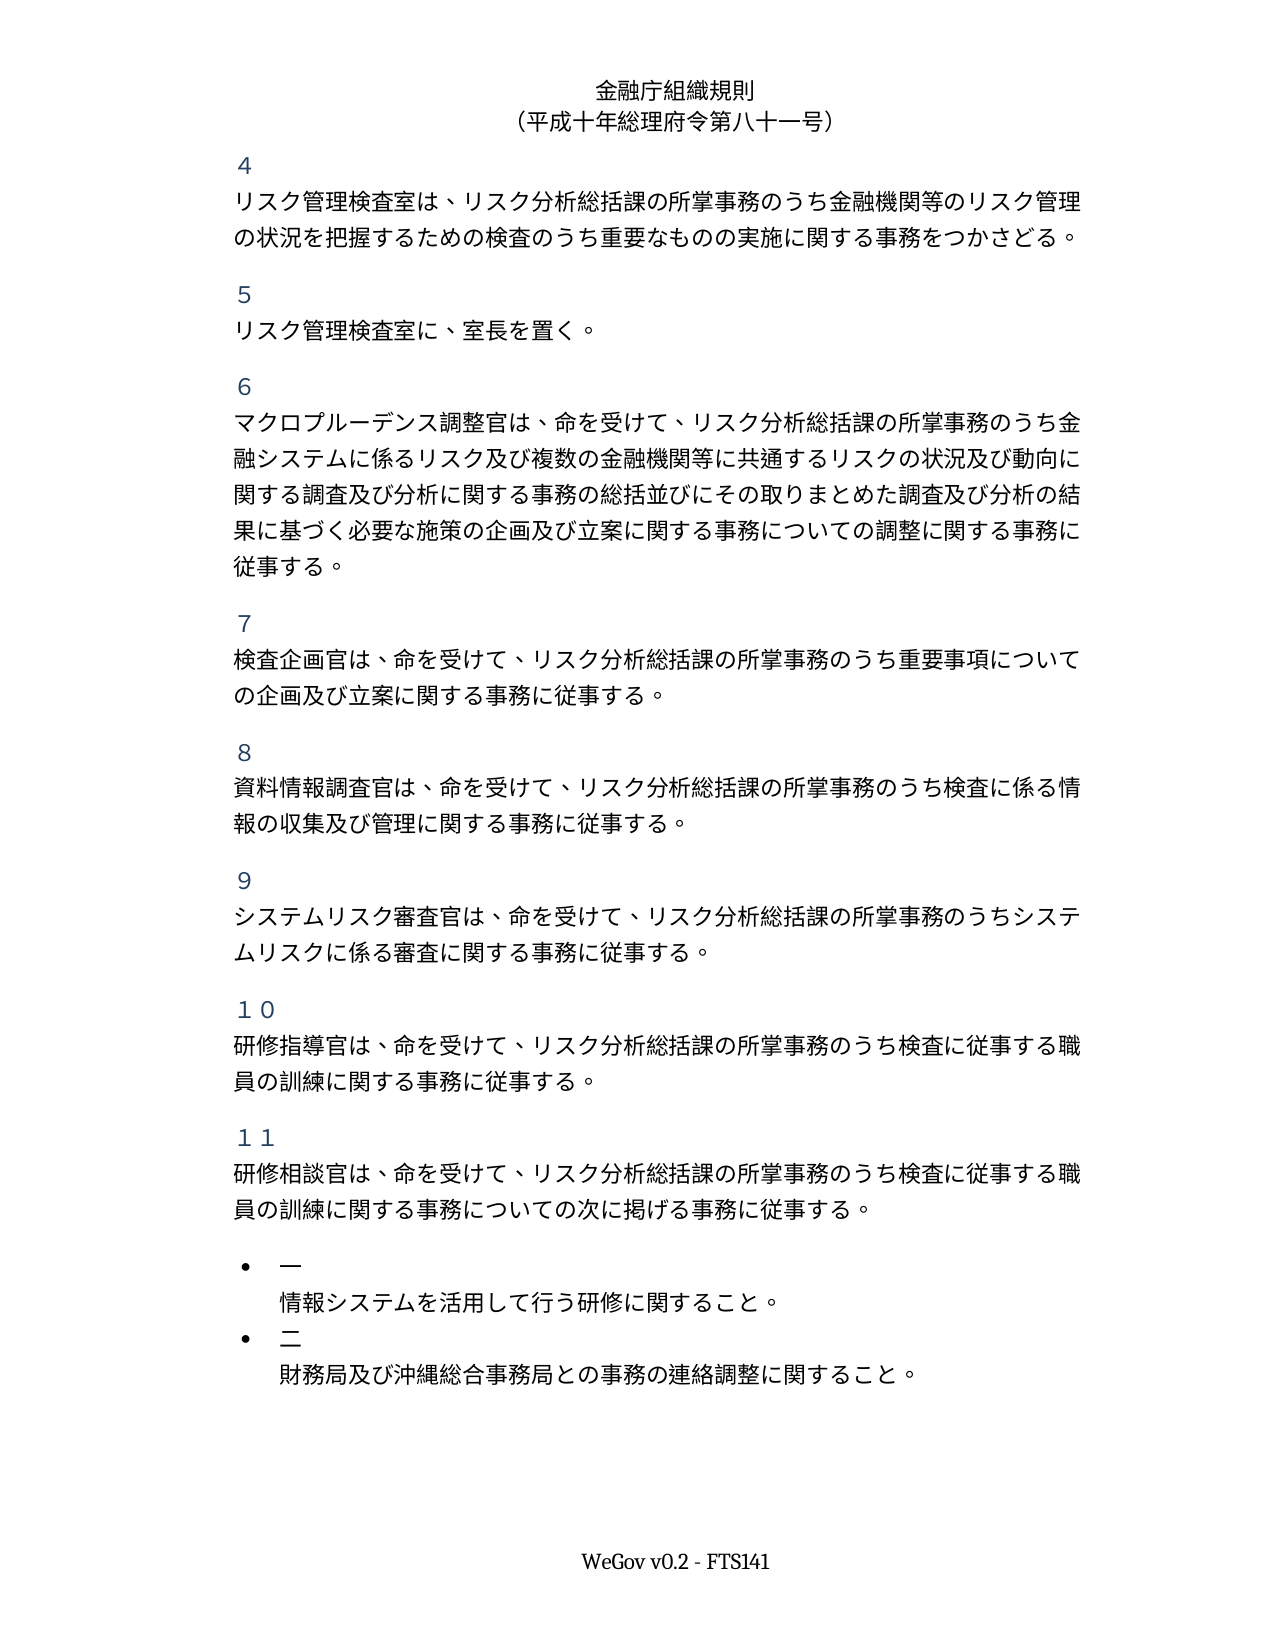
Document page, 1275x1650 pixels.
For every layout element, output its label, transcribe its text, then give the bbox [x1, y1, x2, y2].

list 一 情報システムを活用して行う研修に関すること。 [242, 1251, 1087, 1318]
subtitle １１ [233, 1122, 1087, 1154]
subtitle ８ [233, 736, 1087, 768]
subtitle ７ [233, 608, 1087, 639]
text マクロプルーデンス調整官は、命を受けて、リスク分析総括課の所掌事務のうち金融システムに係るリスク及び複数の金融機関等に共通するリスクの状況及び動向に関する調査及び分析に関する事務の総括並びにその取りまとめた調査及び分析の結果に基づく必要な施策の企画及び立案に関する事務についての調整に関する事務に従事する。 [233, 407, 1087, 582]
text 検査企画官は、命を受けて、リスク分析総括課の所掌事務のうち重要事項についての企画及び立案に関する事務に従事する。 [233, 644, 1087, 711]
subtitle ４ [233, 150, 1087, 181]
text リスク管理検査室に、室長を置く。 [233, 314, 1087, 346]
text リスク管理検査室は、リスク分析総括課の所掌事務のうち金融機関等のリスク管理の状況を把握するための検査のうち重要なものの実施に関する事務をつかさどる。 [233, 186, 1087, 253]
subtitle １０ [233, 994, 1087, 1025]
text システムリスク審査官は、命を受けて、リスク分析総括課の所掌事務のうちシステムリスクに係る審査に関する事務に従事する。 [233, 901, 1087, 968]
list 二 財務局及び沖縄総合事務局との事務の連絡調整に関すること。 [242, 1323, 1087, 1390]
subtitle ６ [233, 371, 1087, 403]
text 資料情報調査官は、命を受けて、リスク分析総括課の所掌事務のうち検査に係る情報の収集及び管理に関する事務に従事する。 [233, 772, 1087, 839]
text 研修相談官は、命を受けて、リスク分析総括課の所掌事務のうち検査に従事する職員の訓練に関する事務についての次に掲げる事務に従事する。 [233, 1158, 1087, 1226]
subtitle ９ [233, 865, 1087, 896]
text 研修指導官は、命を受けて、リスク分析総括課の所掌事務のうち検査に従事する職員の訓練に関する事務に従事する。 [233, 1030, 1087, 1097]
subtitle ５ [233, 279, 1087, 310]
